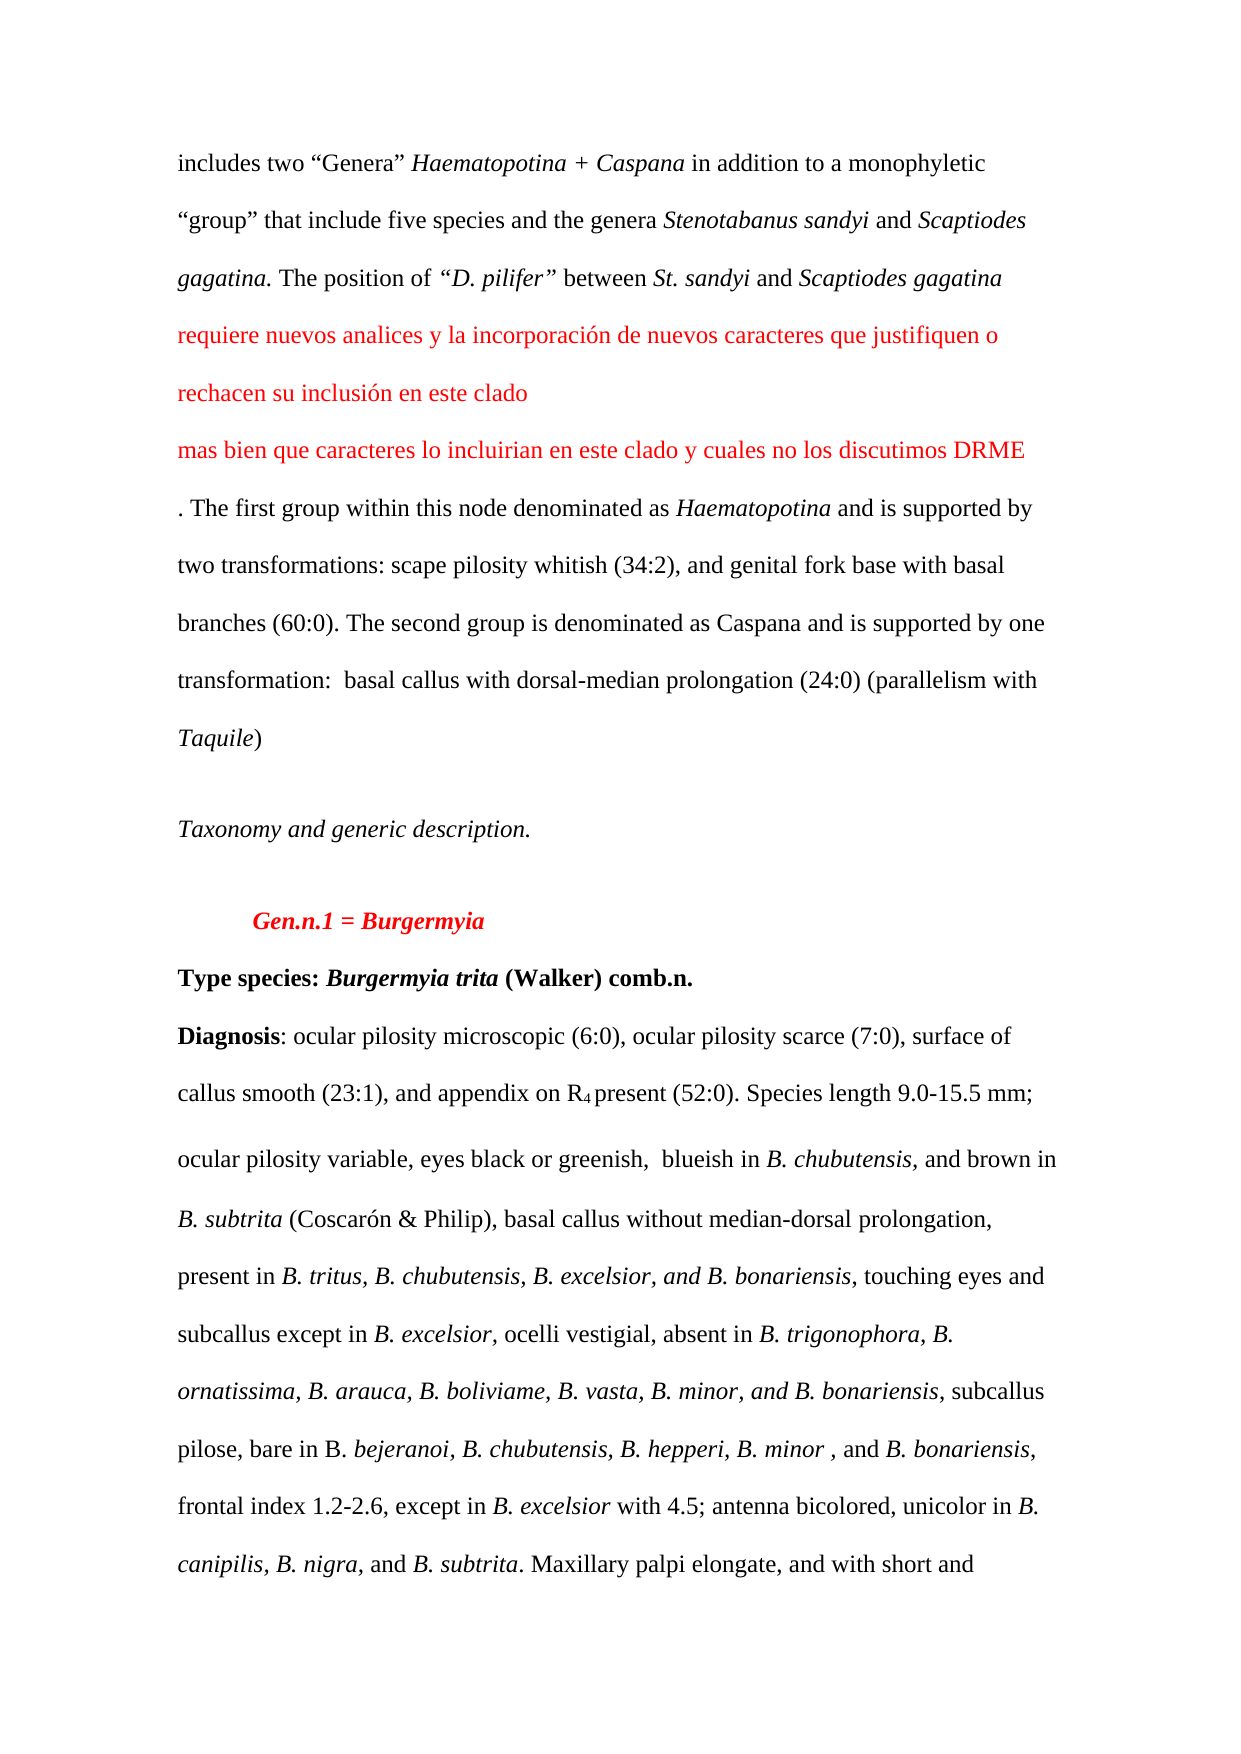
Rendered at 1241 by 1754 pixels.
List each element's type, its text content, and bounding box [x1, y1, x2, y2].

text mas bien que caracteres lo incluirian en este clado y cuales no los discutimos DRME [177, 435, 1063, 464]
text Taxonomy and generic description. [177, 814, 1063, 843]
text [177, 1021, 1063, 1578]
text . The first group within this node denominated as Haematopotina and is supported by two transformations: scape pilosity whitish (34:2), and genital fork base with basal branches (60:0). The second group is denominated as Caspana and is supported by one transformation: basal callus with dorsal-median prolongation (24:0) (parallelism with Taquile) [177, 493, 1063, 751]
text Type species: Burgermyia trita (Walker) comb.n. [177, 963, 1063, 992]
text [177, 148, 1063, 406]
subtitle Gen.n.1 = Burgermyia [252, 906, 1063, 934]
